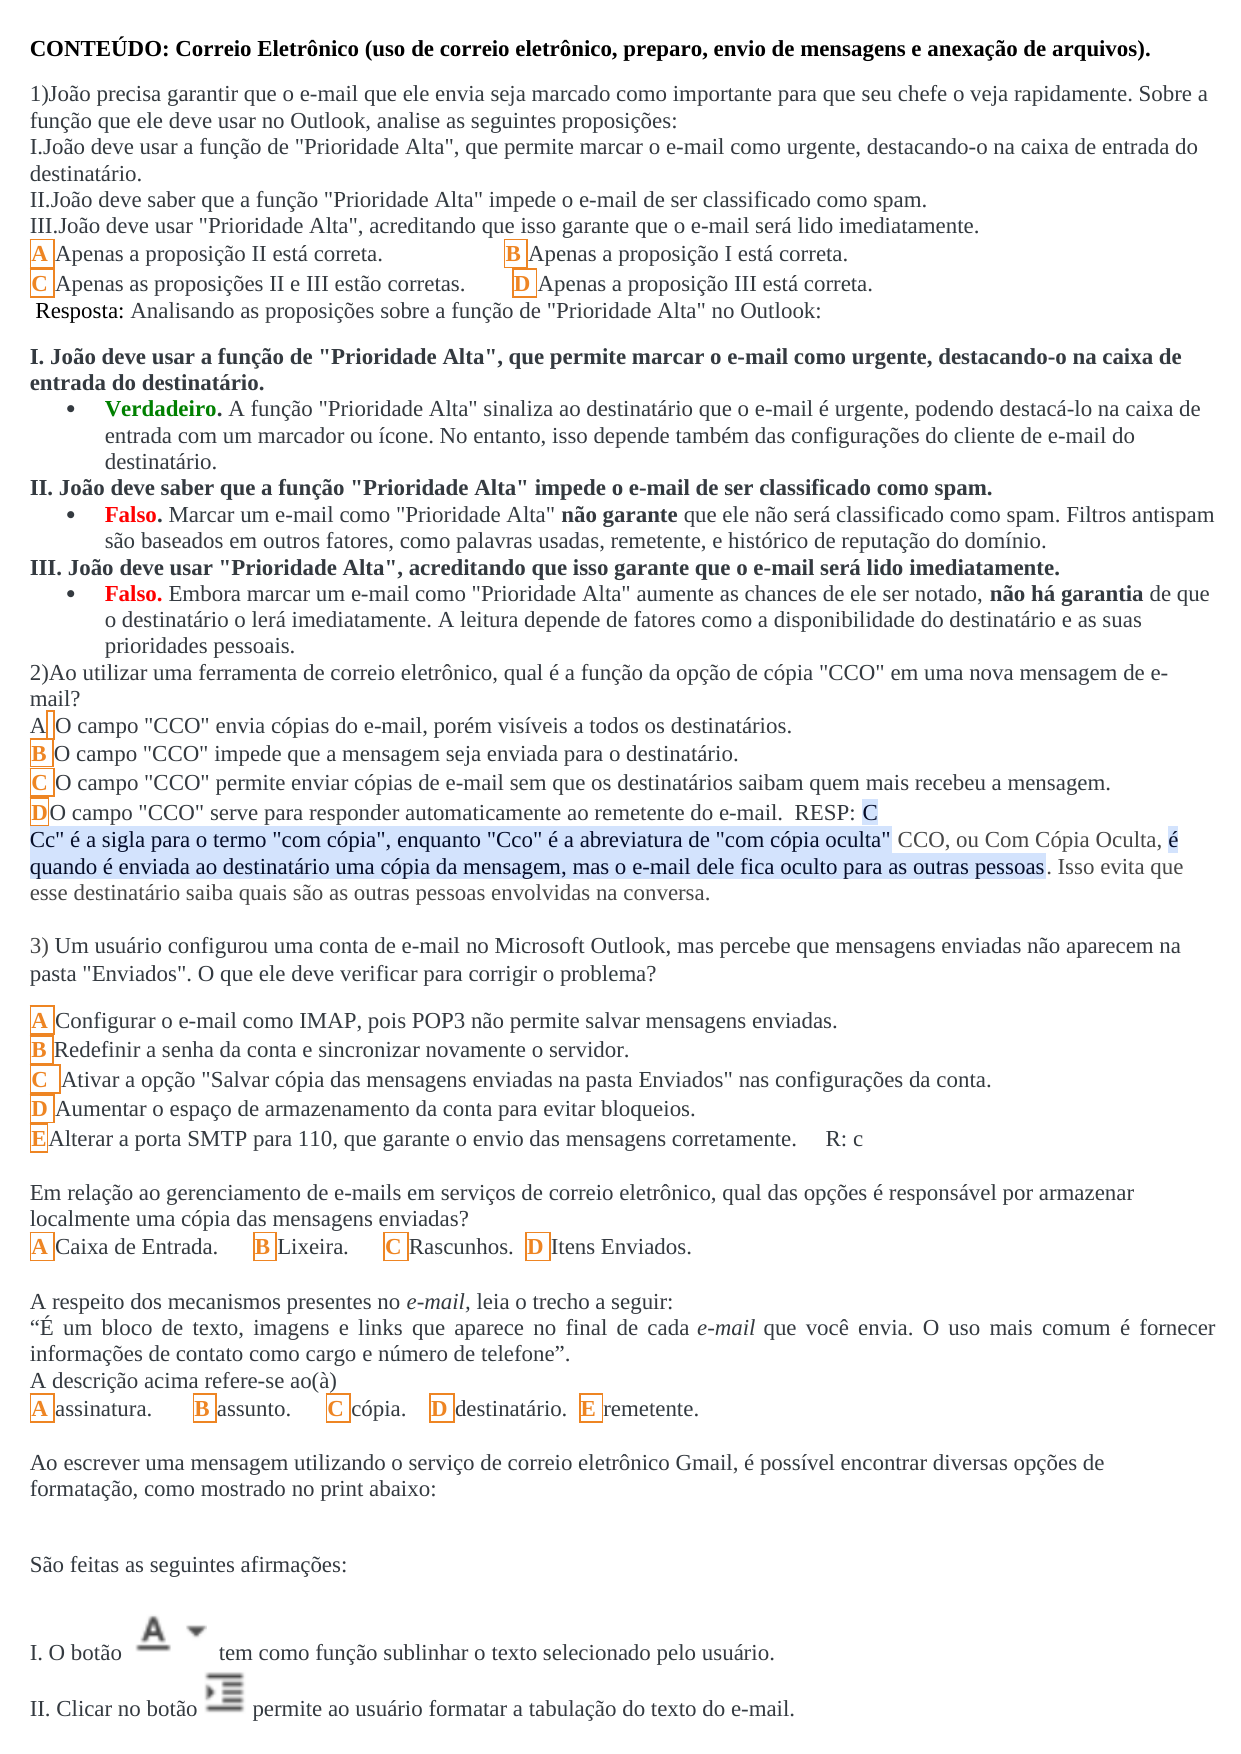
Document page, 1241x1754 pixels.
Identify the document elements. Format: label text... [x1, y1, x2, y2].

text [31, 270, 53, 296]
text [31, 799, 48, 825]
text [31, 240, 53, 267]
text 3) Um usuário configurou uma conta de e-mail no Microsoft Outlook, mas percebe que mensagens enviadas não aparecem na pasta "Enviados". O que ele deve verificar para corrigir o problema? [29, 932, 1217, 987]
text A Caixa de Entrada. B Lixeira. C Rascunhos. D Itens Enviados. [551, 1232, 1217, 1261]
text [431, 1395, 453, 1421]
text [29, 1449, 1217, 1722]
list Falso. Embora marcar um e-mail como "Prioridade Alta" aumente as chances de ele ser notado, não há garantia de que o destinatário o lerá imediatamente. A leitura depende de fatores como a disponibilidade do destinatário e as suas prioridades pessoais. [67, 580, 1217, 659]
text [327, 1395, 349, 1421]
list Verdadeiro. A função "Prioridade Alta" sinaliza ao destinatário que o e-mail é urgente, podendo destacá-lo na caixa de entrada com um marcador ou ícone. No entanto, isso depende também das configurações do cliente de e-mail do destinatário. [67, 395, 1217, 474]
text D Aumentar o espaço de armazenamento da conta para evitar bloqueios. [55, 1094, 1217, 1123]
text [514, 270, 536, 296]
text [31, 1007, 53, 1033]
text 1)João precisa garantir que o e-mail que ele envia seja marcado como importante para que seu chefe o veja rapidamente. Sobre a função que ele deve usar no Outlook, analise as seguintes proposições: I.João deve usar a função de "Prioridade Alta", que permite marcar o e-mail como urgente, destacando-o na caixa de entrada do destinatário. II.João deve saber que a função "Prioridade Alta" impede o e-mail de ser classificado como spam. III.João deve usar "Prioridade Alta", acreditando que isso garante que o e-mail será lido imediatamente. [29, 81, 1217, 239]
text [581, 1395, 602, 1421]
text CONTEÚDO: Correio Eletrônico (uso de correio eletrônico, preparo, envio de mensagens e anexação de arquivos). [29, 35, 1217, 62]
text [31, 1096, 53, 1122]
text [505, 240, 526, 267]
text DO campo "CCO" serve para responder automaticamente ao remetente do e-mail. RESP: C [49, 797, 1217, 826]
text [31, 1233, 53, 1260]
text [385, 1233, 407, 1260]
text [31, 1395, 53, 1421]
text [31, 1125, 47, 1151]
text B O campo "CCO" impede que a mensagem seja enviada para o destinatário. [54, 738, 1217, 767]
text C Ativar a opção "Salvar cópia das mensagens enviadas na pasta Enviados" nas configurações da conta. [61, 1064, 1217, 1094]
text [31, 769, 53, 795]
text C Apenas as proposições II e III estão corretas. D Apenas a proposição III está correta. [55, 268, 512, 298]
list Falso. Marcar um e-mail como "Prioridade Alta" não garante que ele não será classificado como spam. Filtros antispam são baseados em outros fatores, como palavras usadas, remetente, e histórico de reputação do domínio. [67, 501, 1217, 553]
text B Redefinir a senha da conta e sincronizar novamente o servidor. [54, 1035, 1217, 1064]
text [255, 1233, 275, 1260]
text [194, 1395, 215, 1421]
text A assinatura. B assunto. C cópia. D destinatário. E remetente. [55, 1393, 193, 1423]
text Resposta: Analisando as proposições sobre a função de "Prioridade Alta" no Outlook: [29, 298, 1217, 324]
text Cc" é a sigla para o termo "com cópia", enquanto "Cco" é a abreviatura de "com cópia oculta" CCO, ou Com Cópia Oculta, é quando é enviada ao destinatário uma cópia da mensagem, mas o e-mail dele fica oculto para as outras pessoas. Isso evita que esse destinatário saiba quais são as outras pessoas envolvidas na conversa. [711, 826, 1217, 906]
text A assinatura. B assunto. C cópia. D destinatário. E remetente. [455, 1393, 579, 1423]
text II. João deve saber que a função "Prioridade Alta" impede o e-mail de ser classificado como spam. [29, 474, 1217, 501]
picture [203, 1665, 247, 1717]
text I. João deve usar a função de "Prioridade Alta", que permite marcar o e-mail como urgente, destacando-o na caixa de entrada do destinatário. [29, 343, 1217, 395]
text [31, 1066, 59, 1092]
text A descrição acima refere-se ao(à) [29, 1367, 1217, 1393]
text “É um bloco de texto, imagens e links que aparece no final de cada e-mail que você envia. O uso mais comum é fornecer informações de contato como cargo e número de telefone”. [29, 1314, 1217, 1367]
text A assinatura. B assunto. C cópia. D destinatário. E remetente. [603, 1393, 1217, 1423]
text A O campo "CCO" envia cópias do e-mail, porém visíveis a todos os destinatários. [55, 712, 1217, 738]
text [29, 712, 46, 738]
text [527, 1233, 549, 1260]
text A Apenas a proposição II está correta. B Apenas a proposição I está correta. [55, 239, 504, 268]
text Em relação ao gerenciamento de e-mails em serviços de correio eletrônico, qual das opções é responsável por armazenar localmente uma cópia das mensagens enviadas? [29, 1179, 1217, 1232]
text A respeito dos mecanismos presentes no e-mail, leia o trecho a seguir: [29, 1288, 1217, 1314]
text A Apenas a proposição II está correta. B Apenas a proposição I está correta. [528, 239, 1217, 268]
text A Configurar o e-mail como IMAP, pois POP3 não permite salvar mensagens enviadas. [55, 1005, 1217, 1035]
text EAlterar a porta SMTP para 110, que garante o envio das mensagens corretamente. R: c [48, 1123, 1217, 1153]
text A Caixa de Entrada. B Lixeira. C Rascunhos. D Itens Enviados. [55, 1232, 253, 1261]
text 2)Ao utilizar uma ferramenta de correio eletrônico, qual é a função da opção de cópia "CCO" em uma nova mensagem de e-mail? [29, 659, 1217, 712]
text C Apenas as proposições II e III estão corretas. D Apenas a proposição III está correta. [537, 268, 1217, 298]
picture [133, 1604, 207, 1661]
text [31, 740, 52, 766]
text III. João deve usar "Prioridade Alta", acreditando que isso garante que o e-mail será lido imediatamente. [29, 553, 1217, 580]
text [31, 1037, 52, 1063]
text C O campo "CCO" permite enviar cópias de e-mail sem que os destinatários saibam quem mais recebeu a mensagem. [55, 767, 1217, 797]
